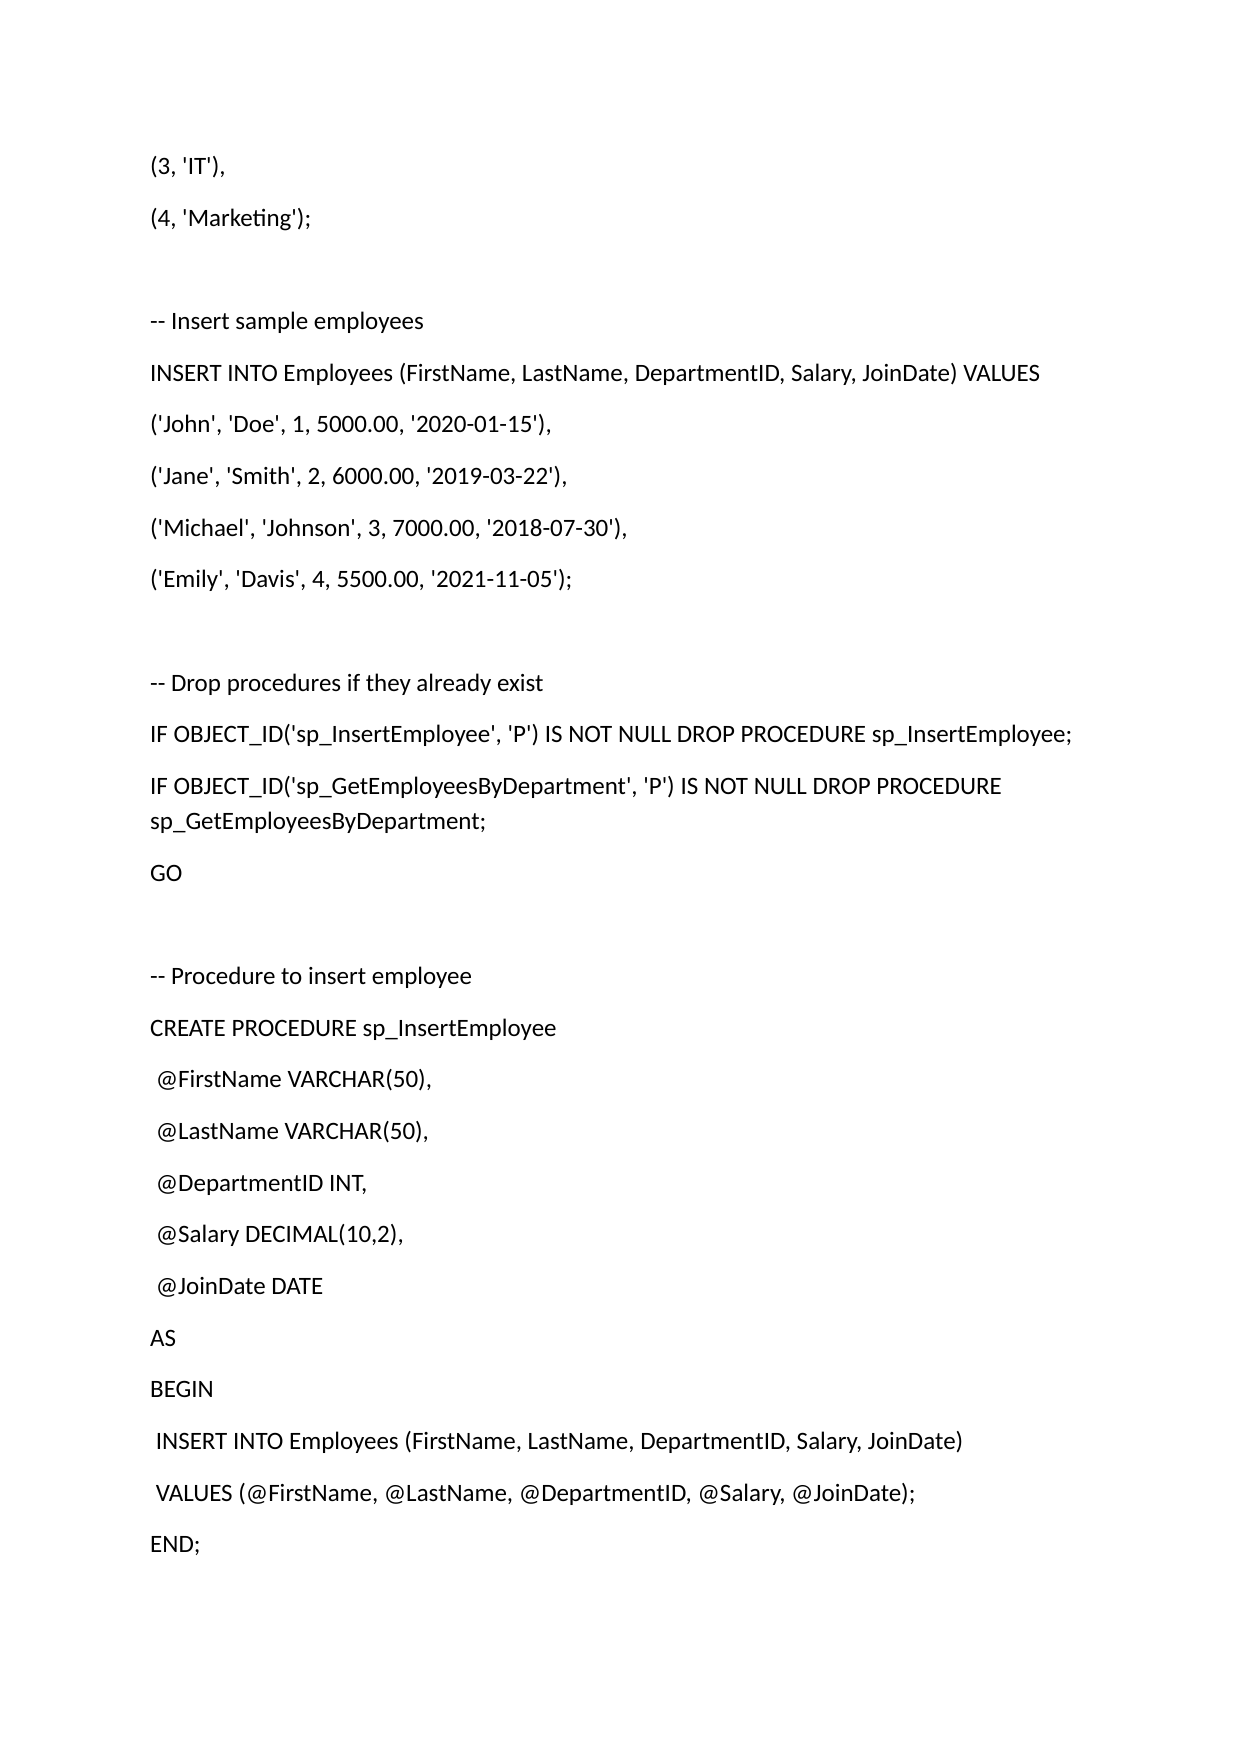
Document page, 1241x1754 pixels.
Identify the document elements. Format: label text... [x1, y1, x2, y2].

text -- Drop procedures if they already exist [150, 667, 1090, 697]
text AS [150, 1322, 1090, 1352]
text IF OBJECT_ID('sp_GetEmployeesByDepartment', 'P') IS NOT NULL DROP PROCEDURE sp_GetEmployeesByDepartment; [150, 770, 1090, 836]
text @Salary DECIMAL(10,2), [150, 1218, 1090, 1249]
text @FirstName VARCHAR(50), [150, 1063, 1090, 1094]
text ('Jane', 'Smith', 2, 6000.00, '2019-03-22'), [150, 460, 1090, 491]
text ('John', 'Doe', 1, 5000.00, '2020-01-15'), [150, 408, 1090, 439]
text -- Procedure to insert employee [150, 960, 1090, 991]
text INSERT INTO Employees (FirstName, LastName, DepartmentID, Salary, JoinDate) [150, 1425, 1090, 1456]
text (3, 'IT'), [150, 150, 1090, 181]
text @JoinDate DATE [150, 1270, 1090, 1301]
text INSERT INTO Employees (FirstName, LastName, DepartmentID, Salary, JoinDate) VALUES [150, 357, 1090, 387]
text @LastName VARCHAR(50), [150, 1115, 1090, 1146]
text -- Insert sample employees [150, 305, 1090, 336]
text ('Emily', 'Davis', 4, 5500.00, '2021-11-05'); [150, 563, 1090, 594]
text END; [150, 1528, 1090, 1559]
text BEGIN [150, 1373, 1090, 1404]
text CREATE PROCEDURE sp_InsertEmployee [150, 1012, 1090, 1042]
text @DepartmentID INT, [150, 1167, 1090, 1197]
text VALUES (@FirstName, @LastName, @DepartmentID, @Salary, @JoinDate); [150, 1477, 1090, 1507]
text ('Michael', 'Johnson', 3, 7000.00, '2018-07-30'), [150, 512, 1090, 542]
text IF OBJECT_ID('sp_InsertEmployee', 'P') IS NOT NULL DROP PROCEDURE sp_InsertEmployee; [150, 718, 1090, 749]
text (4, 'Marketing'); [150, 202, 1090, 232]
text GO [150, 857, 1090, 887]
